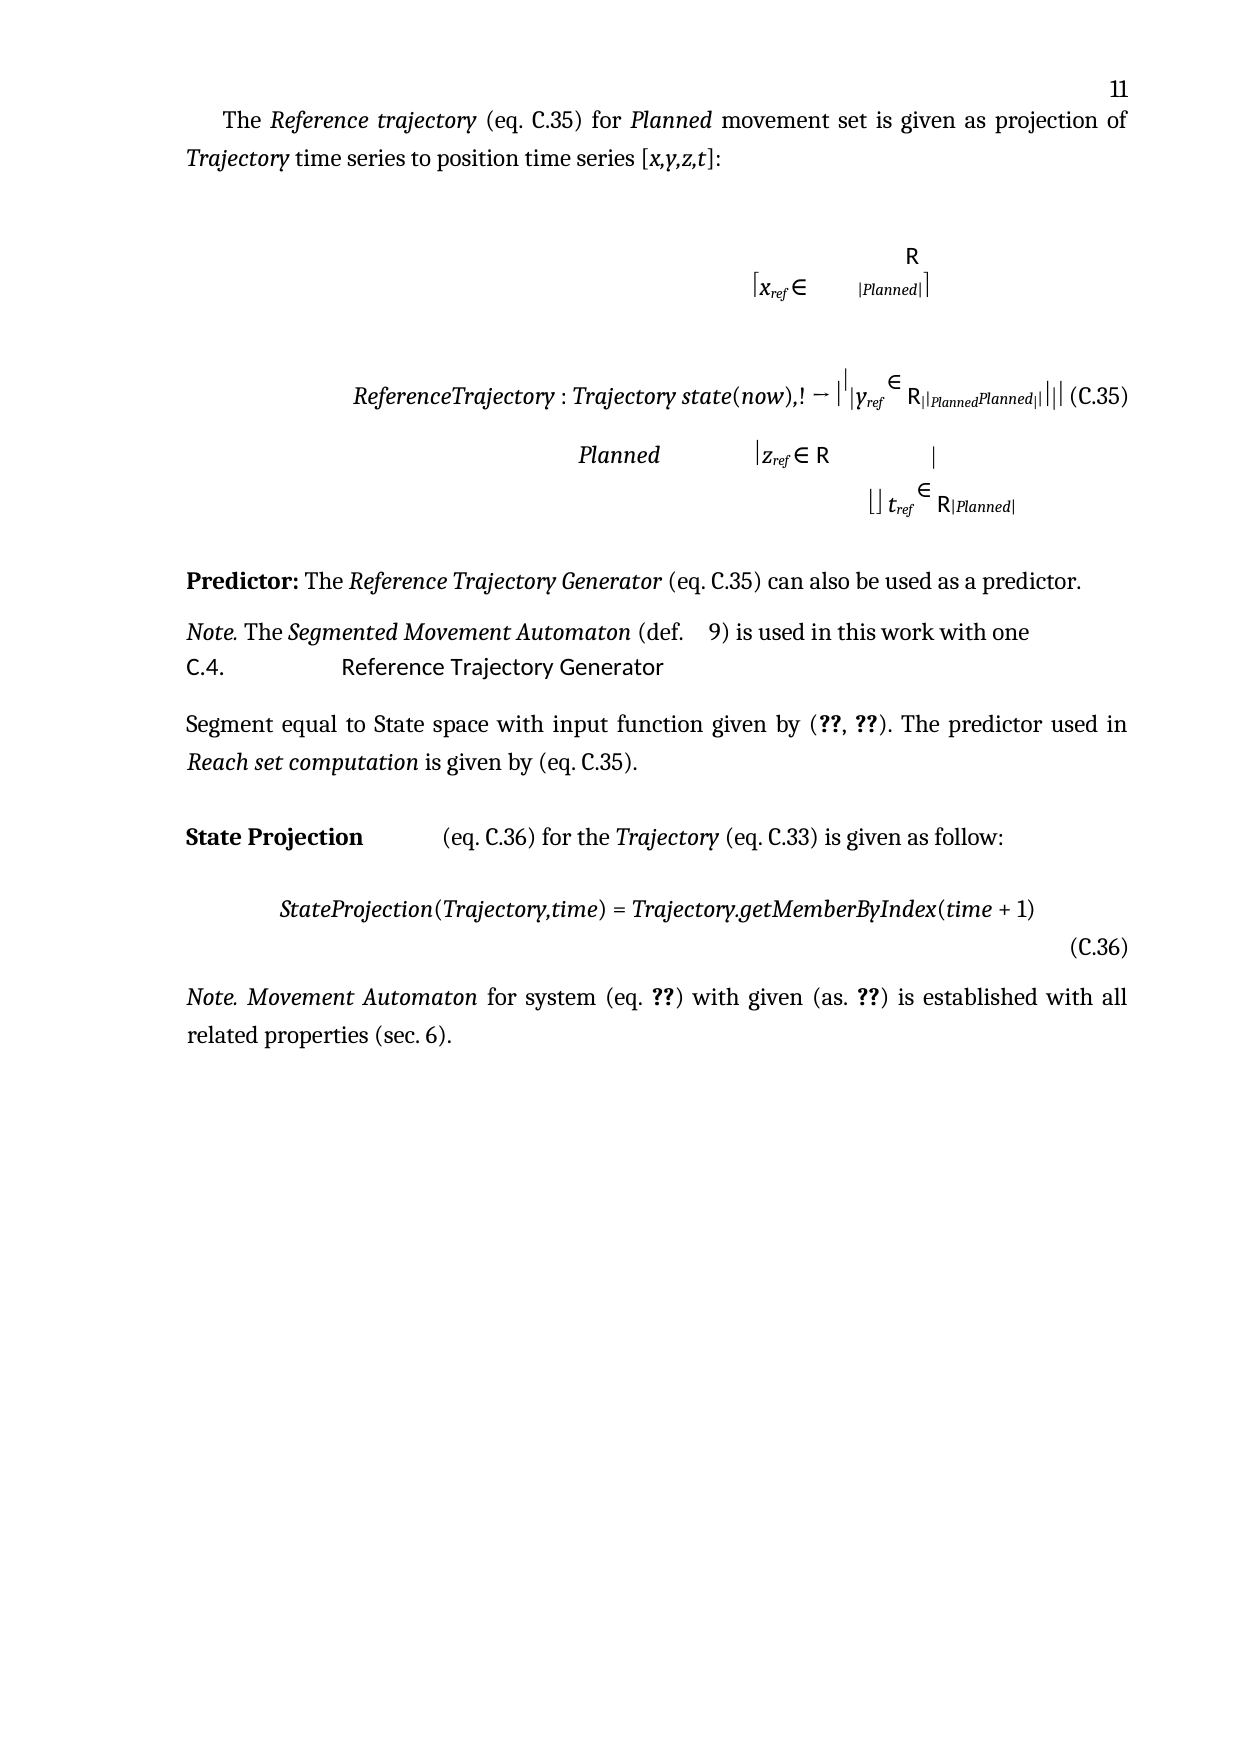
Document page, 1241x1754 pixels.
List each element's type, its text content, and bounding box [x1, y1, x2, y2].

subtitle (C.36) [187, 933, 1129, 962]
text xref ∈ |Planned| [187, 273, 1128, 302]
text   tref ∈ R|Planned| [780, 477, 1016, 522]
text Note. The Segmented Movement Automaton (def. 9) is used in this work with one [186, 618, 1128, 647]
text Note. Movement Automaton for system (eq. ??) with given (as. ??) is established with all related properties (sec. 6). [186, 983, 1128, 1049]
text C.4. Reference Trajectory Generator [186, 651, 1128, 682]
text R [697, 240, 1128, 271]
text StateProjection(Trajectory,time) = Trajectory.getMemberByIndex(time + 1) [192, 895, 1123, 924]
text ReferenceTrajectory : Trajectory state(now),! → yref ∈ R||PlannedPlanned|| (C.35) [187, 370, 1129, 414]
text The Reference trajectory (eq. C.35) for Planned movement set is given as projection of Trajectory time series to position time series [x,y,z,t]: [186, 106, 1128, 172]
text Predictor: The Reference Trajectory Generator (eq. C.35) can also be used as a predictor. [186, 567, 1128, 596]
text State Projection (eq. C.36) for the Trajectory (eq. C.33) is given as follow: [186, 823, 1128, 852]
text Segment equal to State space with input function given by (??, ??). The predictor used in Reach set computation is given by (eq. C.35). [186, 710, 1128, 777]
text Planned zref ∈ R  [187, 428, 1128, 473]
